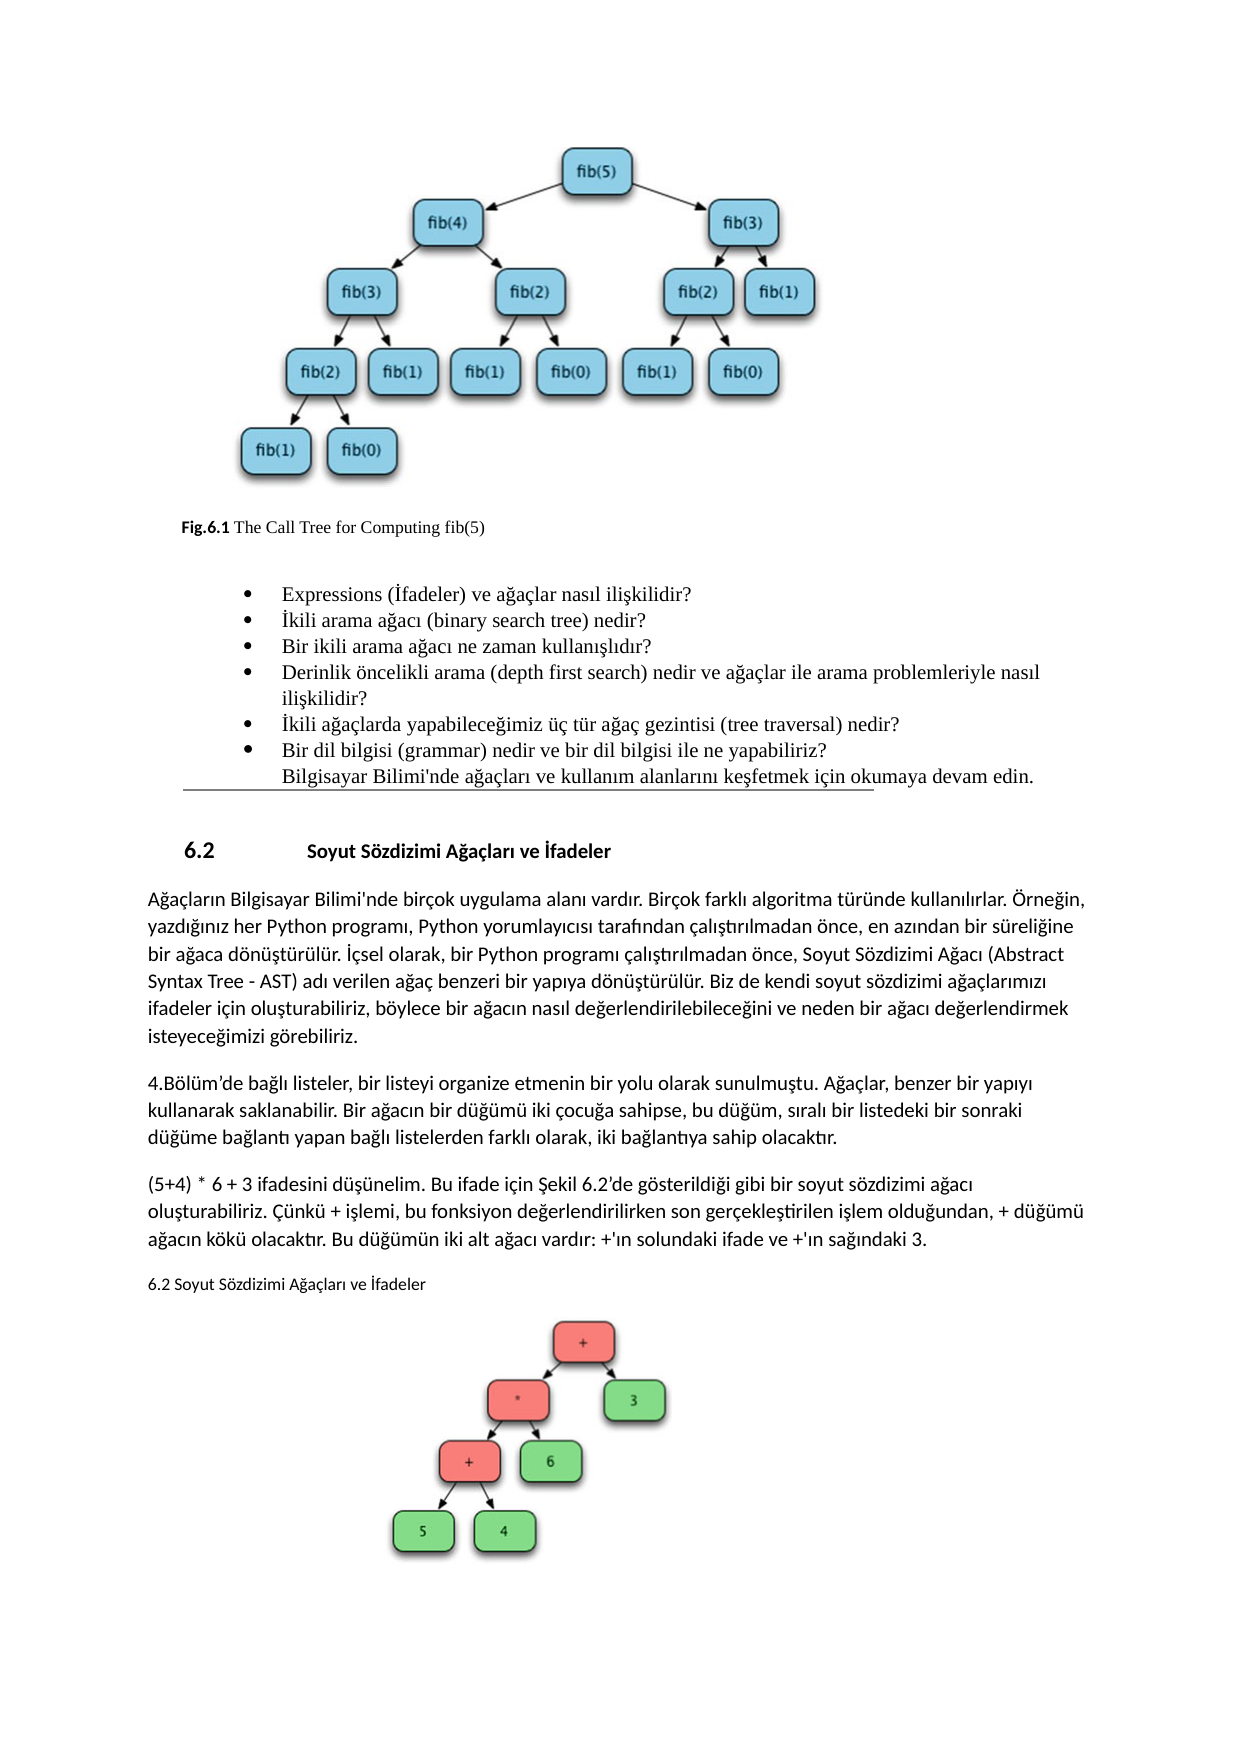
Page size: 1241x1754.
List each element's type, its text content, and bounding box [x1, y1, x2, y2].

picture [232, 147, 824, 489]
list Bilgisayar Bilimi'nde ağaçları ve kullanım alanlarını keşfetmek için okumaya devam edin. [282, 764, 1093, 788]
picture [384, 1316, 673, 1564]
list Bir dil bilgisi (grammar) nedir ve bir dil bilgisi ile ne yapabiliriz? [244, 738, 1093, 762]
text Ağaçların Bilgisayar Bilimi'nde birçok uygulama alanı vardır. Birçok farklı algoritma türünde kullanılırlar. Örneğin, yazdığınız her Python programı, Python yorumlayıcısı tarafından çalıştırılmadan önce, en azından bir süreliğine bir ağaca dönüştürülür. İçsel olarak, bir Python programı çalıştırılmadan önce, Soyut Sözdizimi Ağacı (Abstract Syntax Tree - AST) adı verilen ağaç benzeri bir yapıya dönüştürülür. Biz de kendi soyut sözdizimi ağaçlarımızı ifadeler için oluşturabiliriz, böylece bir ağacın nasıl değerlendirilebileceğini ve neden bir ağacı değerlendirmek isteyeceğimizi görebiliriz. [148, 886, 1093, 1048]
text (5+4) * 6 + 3 ifadesini düşünelim. Bu ifade için Şekil 6.2’de gösterildiği gibi bir soyut sözdizimi ağacı oluşturabiliriz. Çünkü + işlemi, bu fonksiyon değerlendirilirken son gerçekleştirilen işlem olduğundan, + düğümü ağacın kökü olacaktır. Bu düğümün iki alt ağacı vardır: +'ın solundaki ifade ve +'ın sağındaki 3. [148, 1171, 1093, 1252]
list Expressions (İfadeler) ve ağaçlar nasıl ilişkilidir? [244, 582, 1093, 606]
text 6.2 Soyut Sözdizimi Ağaçları ve İfadeler [148, 1273, 1093, 1294]
list Bir ikili arama ağacı ne zaman kullanışlıdır? [244, 634, 1093, 658]
text 6.2 Soyut Sözdizimi Ağaçları ve İfadeler [148, 835, 1093, 864]
list İkili ağaçlarda yapabileceğimiz üç tür ağaç gezintisi (tree traversal) nedir? [244, 712, 1093, 736]
list İkili arama ağacı (binary search tree) nedir? [244, 608, 1093, 632]
list Derinlik öncelikli arama (depth first search) nedir ve ağaçlar ile arama problemleriyle nasıl ilişkilidir? [244, 660, 1093, 710]
text 4.Bölüm’de bağlı listeler, bir listeyi organize etmenin bir yolu olarak sunulmuştu. Ağaçlar, benzer bir yapıyı kullanarak saklanabilir. Bir ağacın bir düğümü iki çocuğa sahipse, bu düğüm, sıralı bir listedeki bir sonraki düğüme bağlantı yapan bağlı listelerden farklı olarak, iki bağlantıya sahip olacaktır. [148, 1070, 1093, 1150]
text Fig.6.1 The Call Tree for Computing fib(5) [181, 517, 1093, 538]
